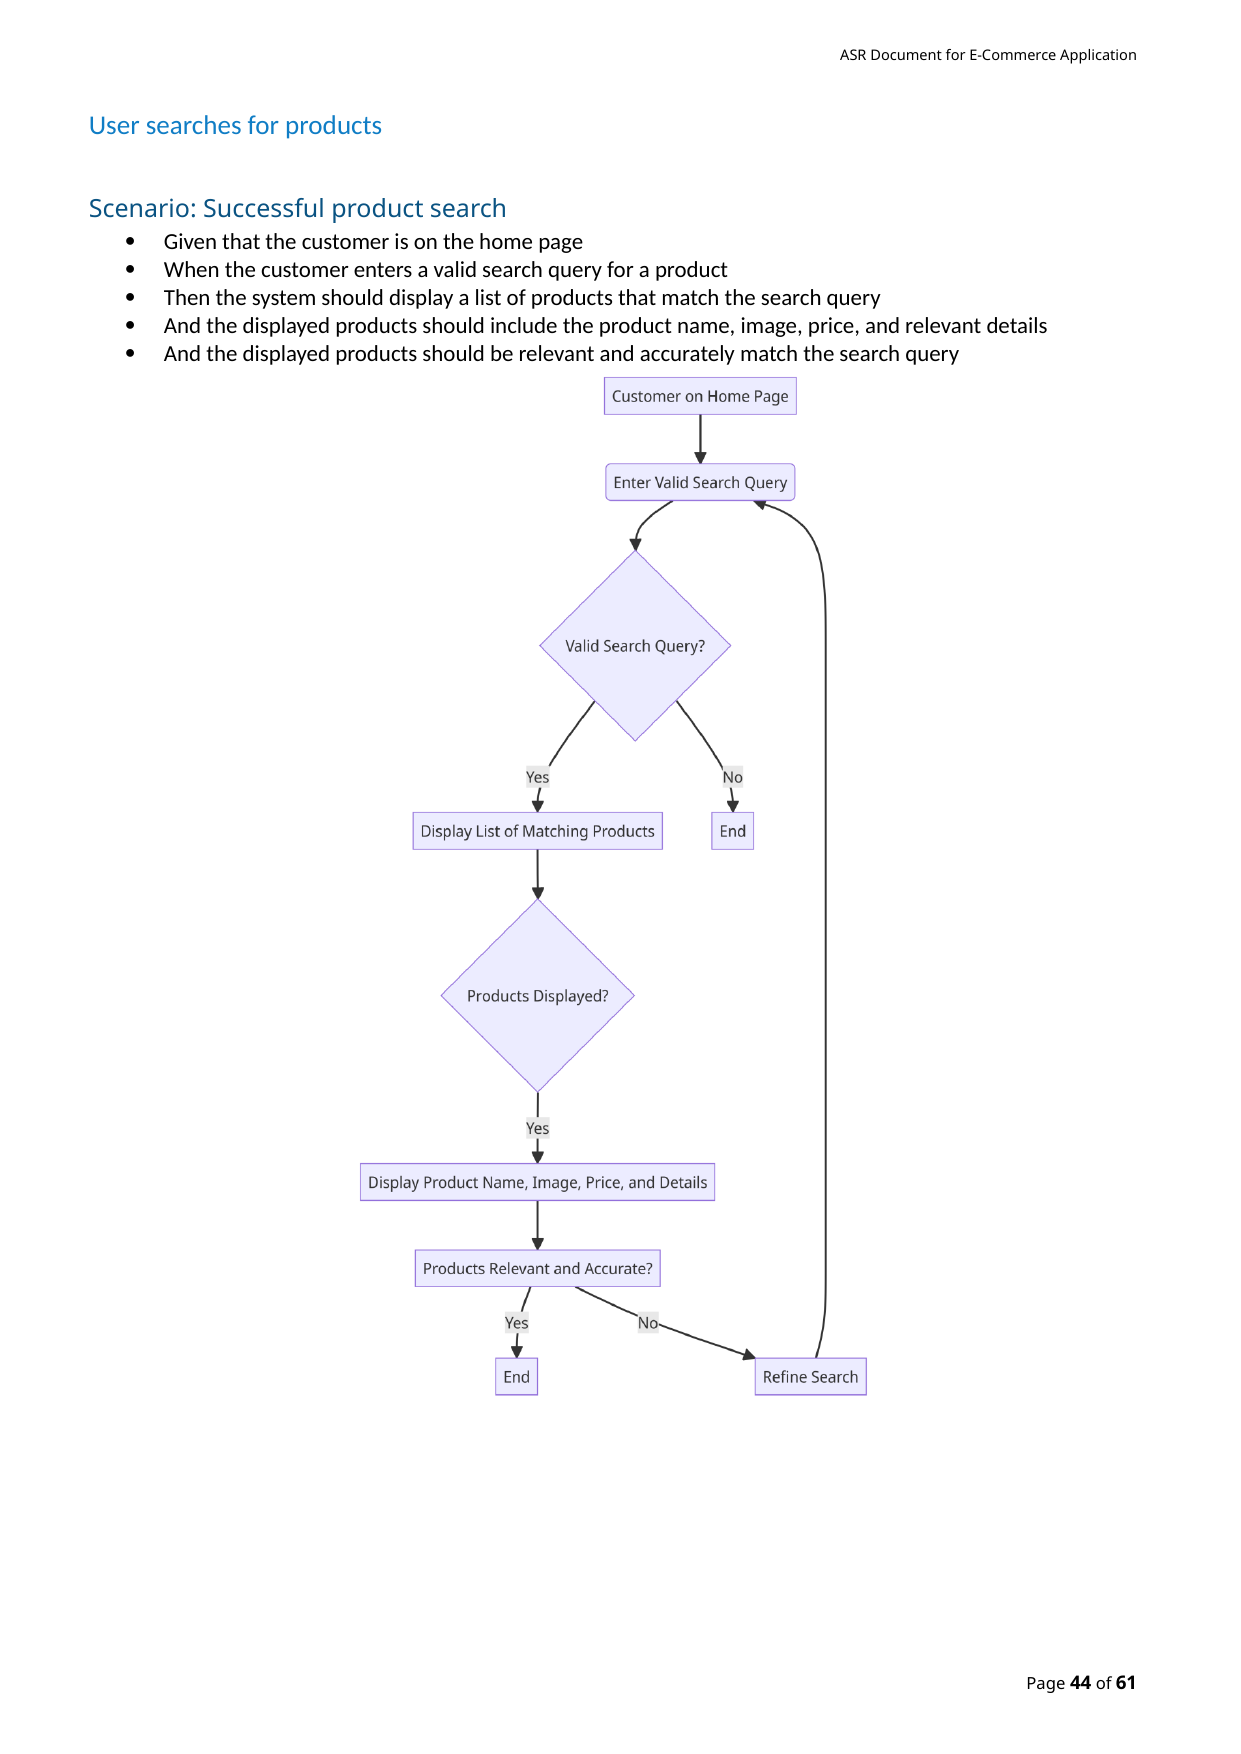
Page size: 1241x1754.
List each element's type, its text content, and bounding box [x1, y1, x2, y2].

subtitle User searches for products [89, 108, 1137, 141]
list And the displayed products should include the product name, image, price, and relevant details [126, 312, 1137, 339]
list And the displayed products should be relevant and accurately match the search query [126, 339, 1137, 368]
subtitle Scenario: Successful product search [89, 191, 1137, 225]
picture [350, 367, 876, 1409]
list Given that the customer is on the home page [126, 227, 1137, 256]
list Then the system should display a list of products that match the search query [126, 283, 1137, 312]
list When the customer enters a valid search query for a product [126, 256, 1137, 283]
